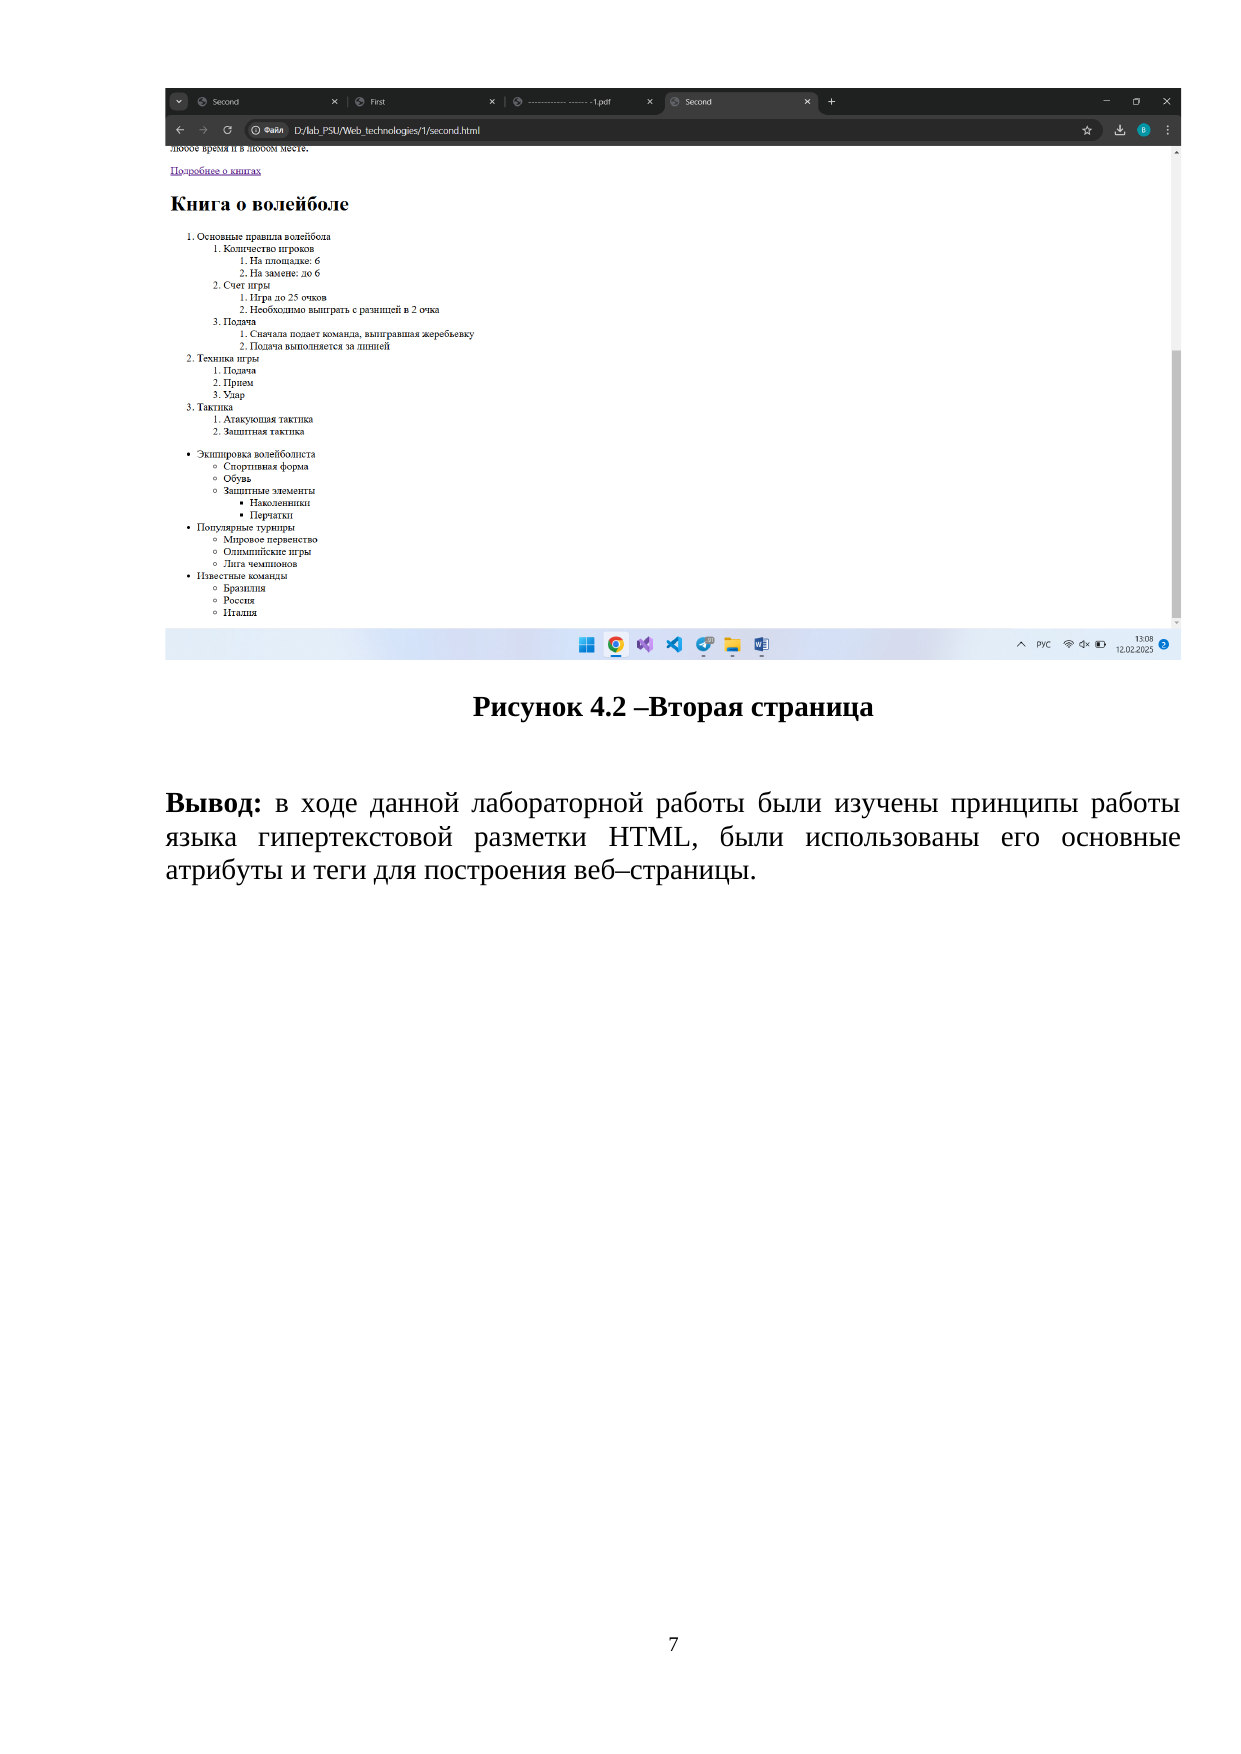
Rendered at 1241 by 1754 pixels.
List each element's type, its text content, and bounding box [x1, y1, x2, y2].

text Рисунок 4.2 –Вторая страница [165, 689, 1181, 723]
list Вывод: в ходе данной лабораторной работы были изучены принципы работы языка гипертекстовой разметки HTML, были использованы его основные атрибуты и теги для построения веб–страницы. [165, 785, 1181, 886]
picture [165, 88, 1182, 660]
